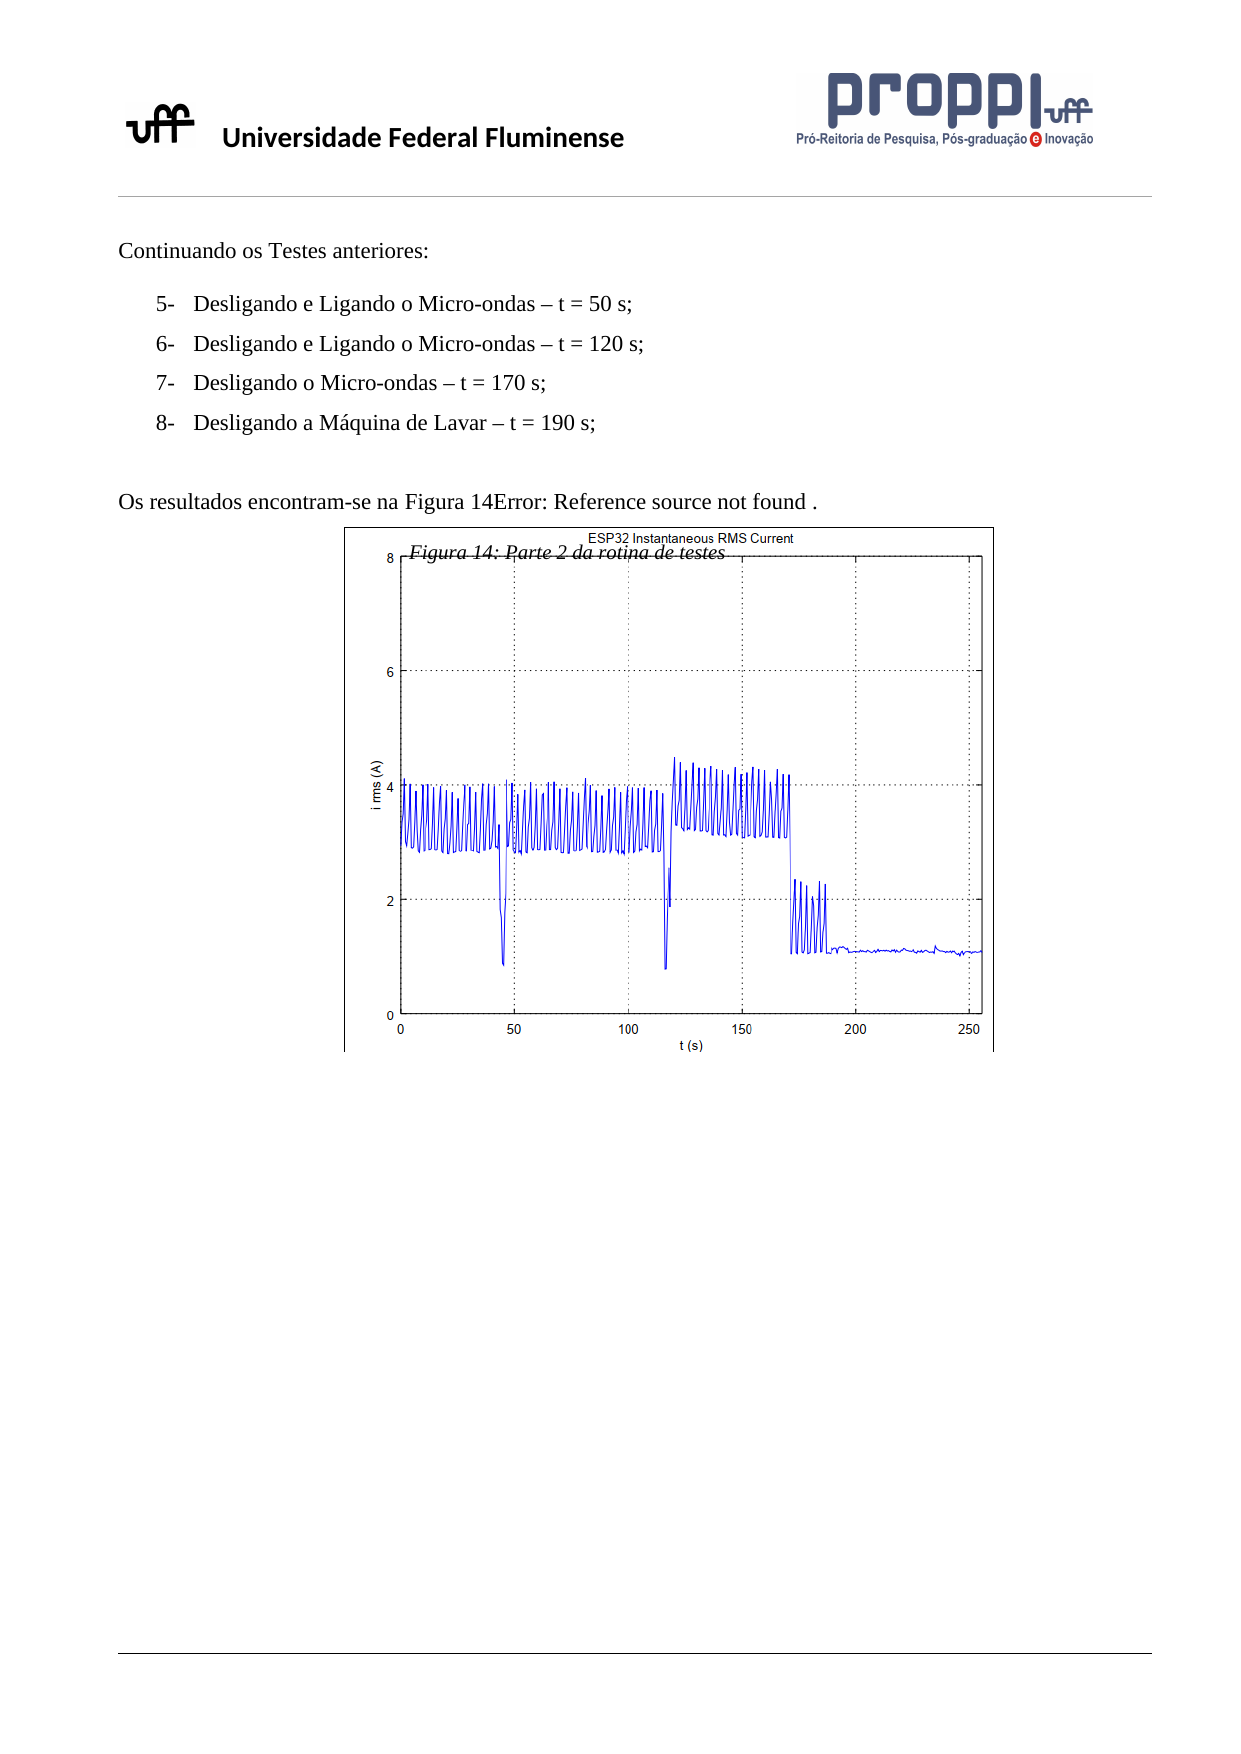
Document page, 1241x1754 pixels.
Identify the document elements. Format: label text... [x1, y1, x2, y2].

picture [796, 73, 1093, 147]
text Continuando os Testes anteriores: [118, 238, 1152, 264]
list Desligando e Ligando o Micro-ondas – t = 50 s; [156, 290, 1152, 317]
picture [125, 102, 196, 148]
list Desligando o Micro-ondas – t = 170 s; [156, 369, 1152, 396]
list Desligando a Máquina de Lavar – t = 190 s; [156, 409, 1152, 435]
list Desligando e Ligando o Micro-ondas – t = 120 s; [156, 330, 1152, 356]
picture [345, 528, 993, 1052]
